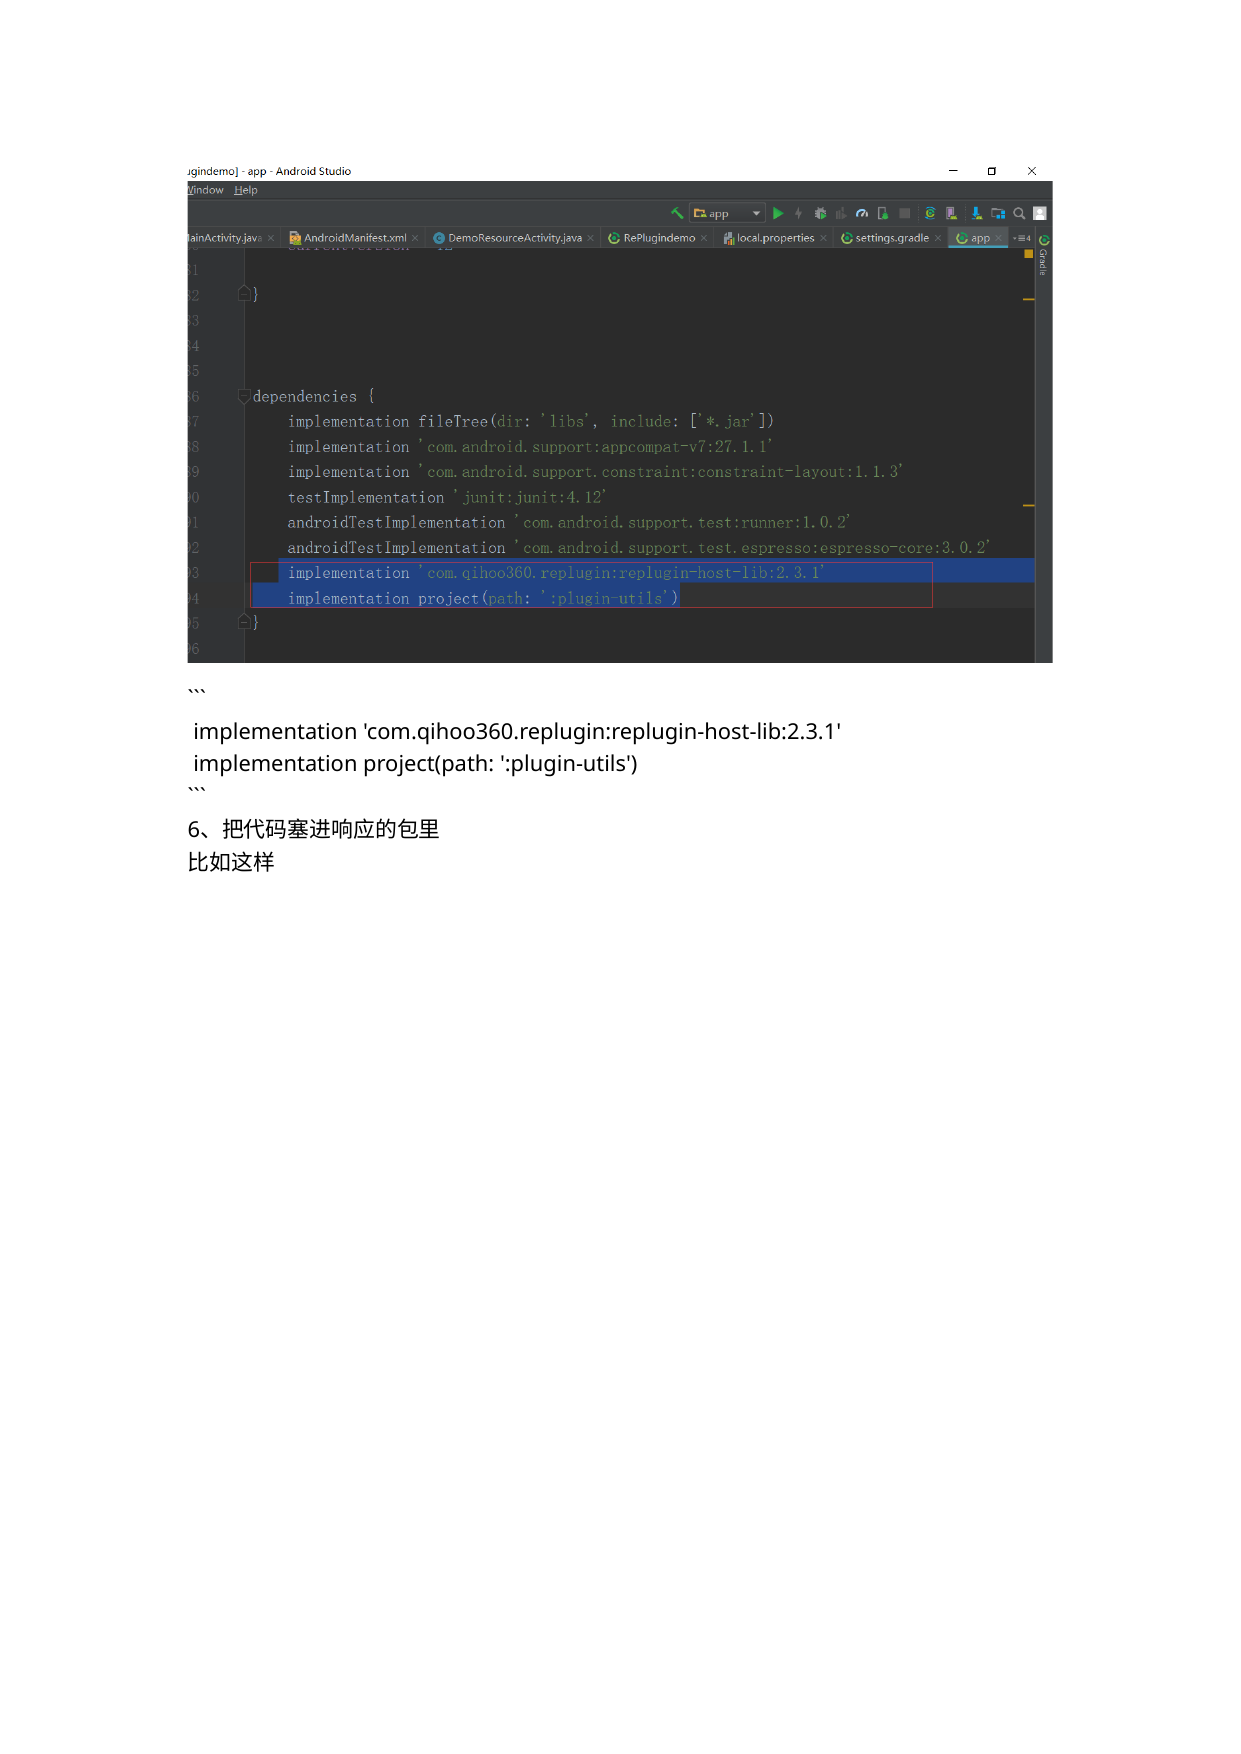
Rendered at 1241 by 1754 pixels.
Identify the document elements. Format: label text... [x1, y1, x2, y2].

text 比如这样 [187, 844, 1053, 877]
text ``` [187, 682, 1053, 714]
text implementation project(path: ':plugin-utils') [187, 747, 1053, 779]
text 6、把代码塞进响应的包里 [187, 812, 1053, 844]
text implementation 'com.qihoo360.replugin:replugin-host-lib:2.3.1' [187, 714, 1053, 747]
picture [187, 162, 1053, 663]
text ``` [187, 779, 1053, 812]
